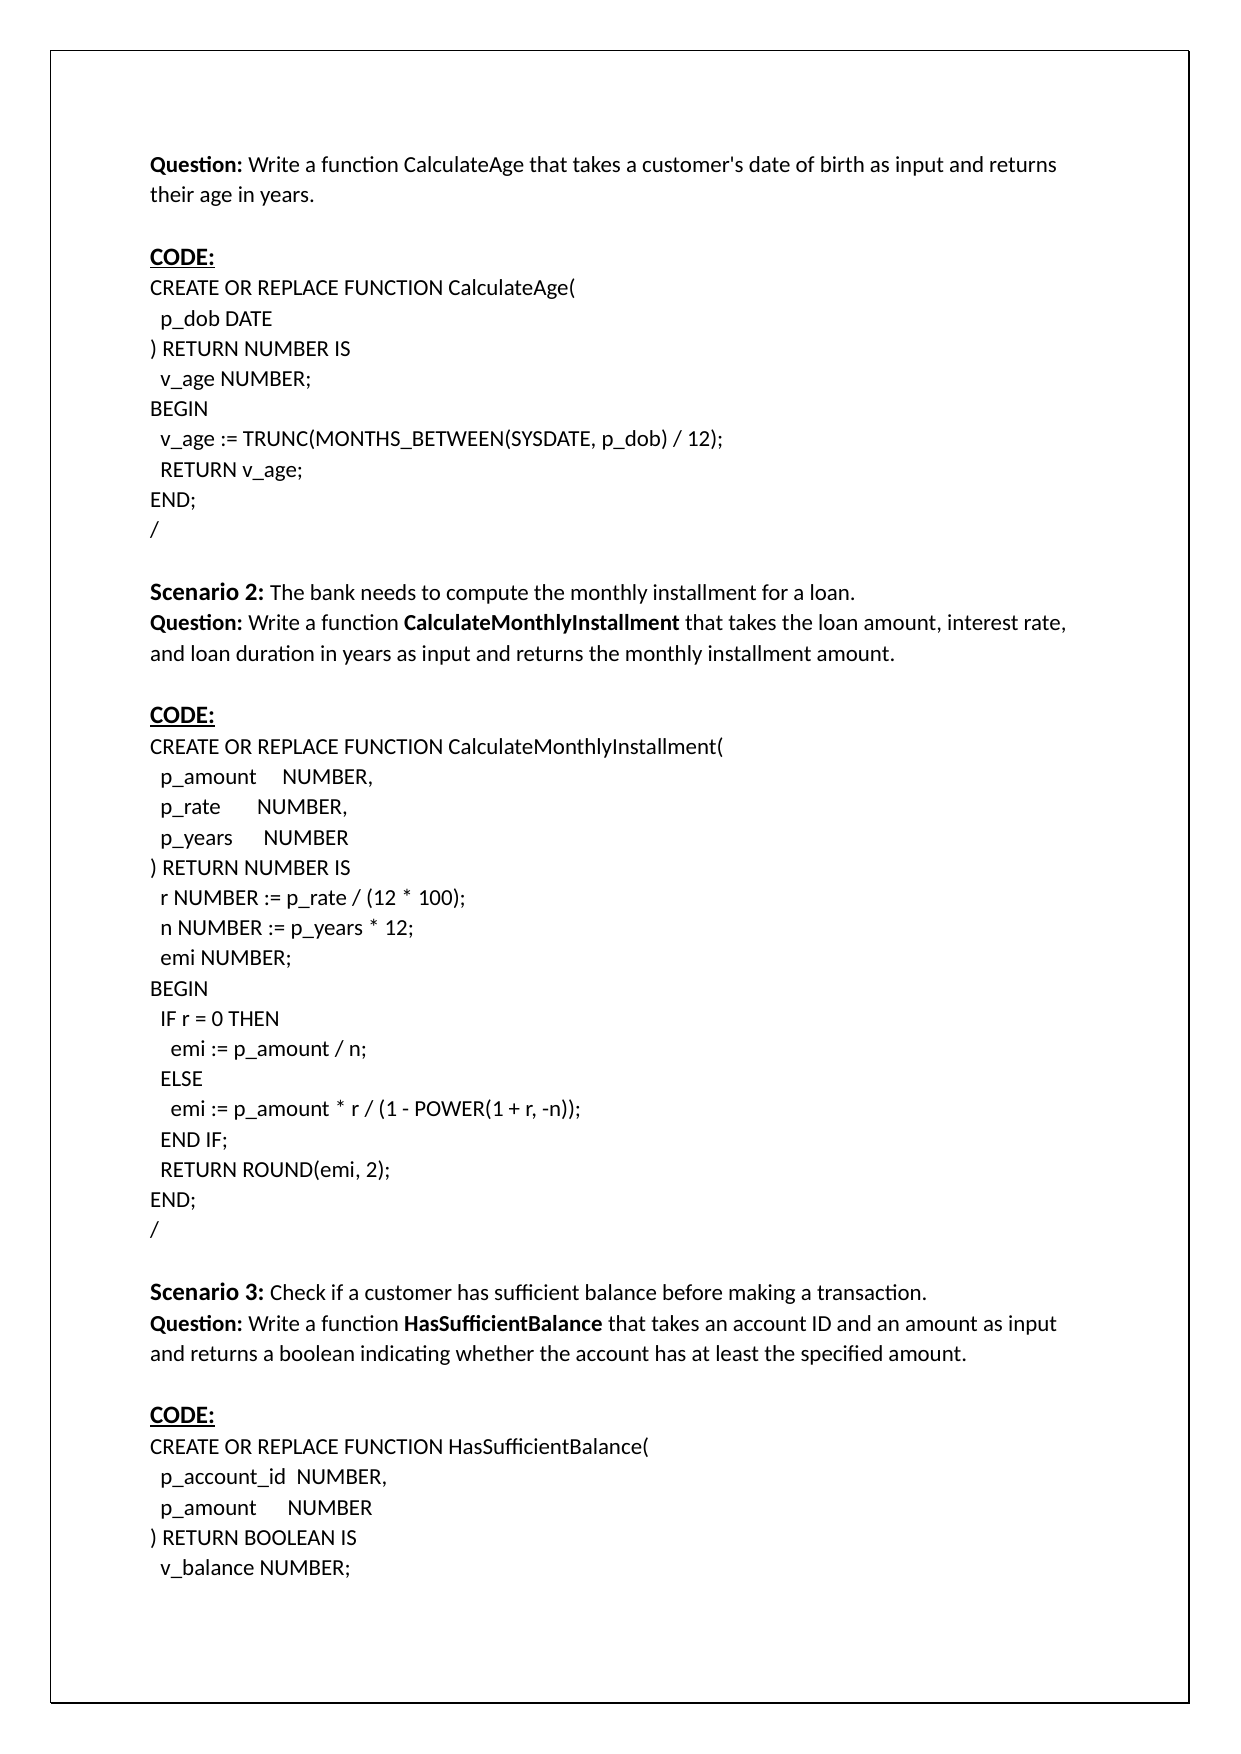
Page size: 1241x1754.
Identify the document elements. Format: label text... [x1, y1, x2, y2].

text END; [150, 485, 1089, 513]
text emi := p_amount * r / (1 - POWER(1 + r, -n)); [150, 1094, 1089, 1123]
text emi := p_amount / n; [150, 1034, 1089, 1062]
text p_years NUMBER [150, 823, 1089, 851]
text / [150, 515, 1089, 543]
text CODE: [150, 699, 1089, 730]
text CODE: [150, 241, 1089, 271]
text r NUMBER := p_rate / (12 * 100); [150, 883, 1089, 911]
text BEGIN [150, 394, 1089, 422]
text Question: Write a function CalculateMonthlyInstallment that takes the loan amount, interest rate, and loan duration in years as input and returns the monthly installment amount. [150, 608, 1089, 667]
text ) RETURN BOOLEAN IS [150, 1523, 1089, 1551]
text v_age NUMBER; [150, 364, 1089, 392]
text v_age := TRUNC(MONTHS_BETWEEN(SYSDATE, p_dob) / 12); [150, 424, 1089, 453]
text v_balance NUMBER; [150, 1553, 1089, 1581]
text RETURN v_age; [150, 455, 1089, 483]
text n NUMBER := p_years * 12; [150, 913, 1089, 941]
text RETURN ROUND(emi, 2); [150, 1155, 1089, 1183]
text ELSE [150, 1064, 1089, 1092]
text ) RETURN NUMBER IS [150, 334, 1089, 362]
text Scenario 2: The bank needs to compute the monthly installment for a loan. [150, 576, 1089, 606]
text p_dob DATE [150, 304, 1089, 332]
text BEGIN [150, 974, 1089, 1002]
text CREATE OR REPLACE FUNCTION CalculateMonthlyInstallment( [150, 732, 1089, 760]
text Question: Write a function CalculateAge that takes a customer's date of birth as input and returns their age in years. [150, 150, 1089, 208]
text CODE: [150, 1399, 1089, 1430]
text IF r = 0 THEN [150, 1004, 1089, 1032]
text p_account_id NUMBER, [150, 1462, 1089, 1491]
text emi NUMBER; [150, 943, 1089, 972]
text Scenario 3: Check if a customer has sufficient balance before making a transaction. [150, 1276, 1089, 1306]
text p_amount NUMBER, [150, 762, 1089, 790]
text CREATE OR REPLACE FUNCTION HasSufficientBalance( [150, 1432, 1089, 1460]
text Question: Write a function HasSufficientBalance that takes an account ID and an amount as input and returns a boolean indicating whether the account has at least the specified amount. [150, 1309, 1089, 1367]
text p_amount NUMBER [150, 1493, 1089, 1521]
text p_rate NUMBER, [150, 792, 1089, 821]
text END; [150, 1185, 1089, 1213]
text / [150, 1215, 1089, 1243]
text END IF; [150, 1125, 1089, 1153]
text ) RETURN NUMBER IS [150, 853, 1089, 881]
text CREATE OR REPLACE FUNCTION CalculateAge( [150, 273, 1089, 302]
